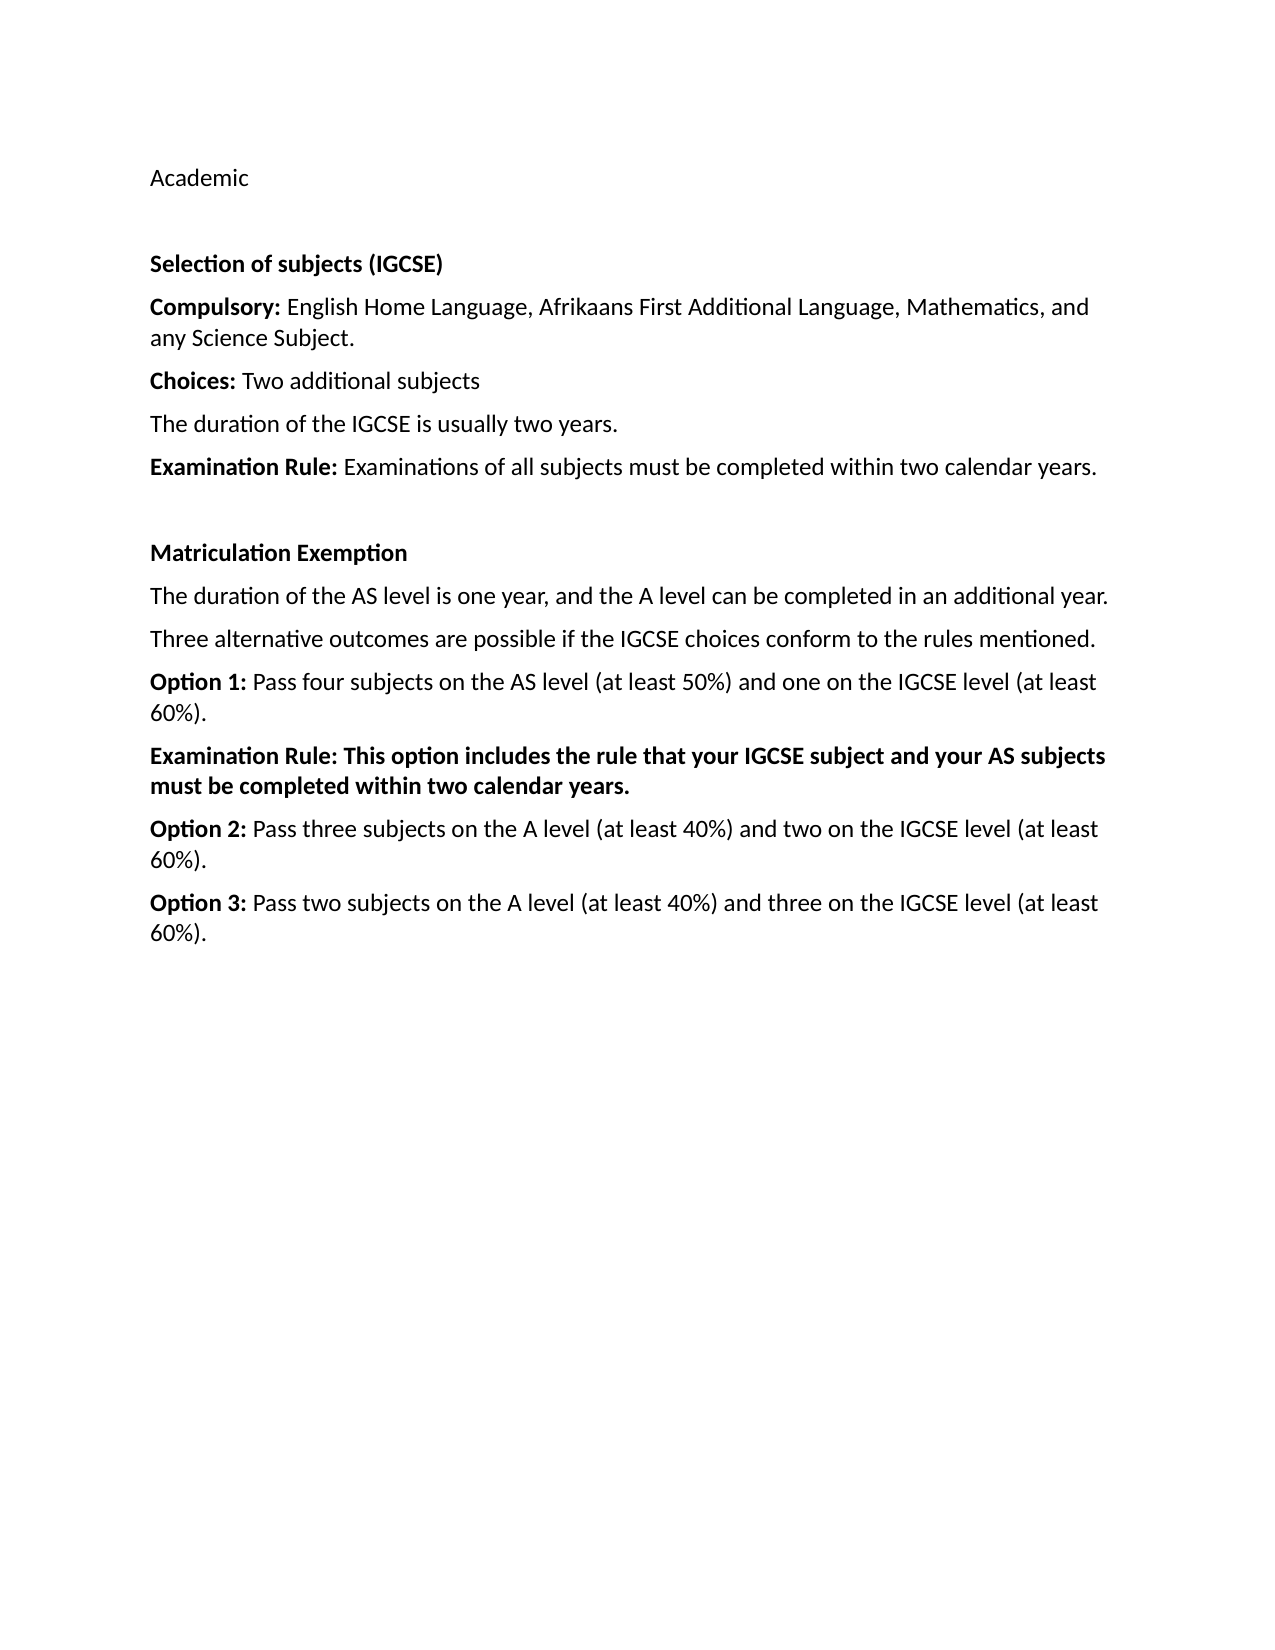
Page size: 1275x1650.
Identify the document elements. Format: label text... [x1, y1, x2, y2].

text Three alternative outcomes are possible if the IGCSE choices conform to the rules mentioned. [150, 623, 1125, 654]
text Option 3: Pass two subjects on the A level (at least 40%) and three on the IGCSE level (at least 60%). [150, 887, 1125, 948]
text Academic [150, 162, 1125, 193]
text The duration of the IGCSE is usually two years. [150, 408, 1125, 439]
text Matriculation Exemption [150, 537, 1125, 568]
text Choices: Two additional subjects [150, 365, 1125, 396]
text Examination Rule: This option includes the rule that your IGCSE subject and your AS subjects must be completed within two calendar years. [150, 740, 1125, 801]
text Selection of subjects (IGCSE) [150, 248, 1125, 279]
text Option 2: Pass three subjects on the A level (at least 40%) and two on the IGCSE level (at least 60%). [150, 813, 1125, 874]
text The duration of the AS level is one year, and the A level can be completed in an additional year. [150, 580, 1125, 611]
text Examination Rule: Examinations of all subjects must be completed within two calendar years. [150, 451, 1125, 482]
text Compulsory: English Home Language, Afrikaans First Additional Language, Mathematics, and any Science Subject. [150, 292, 1125, 353]
text Option 1: Pass four subjects on the AS level (at least 50%) and one on the IGCSE level (at least 60%). [150, 666, 1125, 727]
